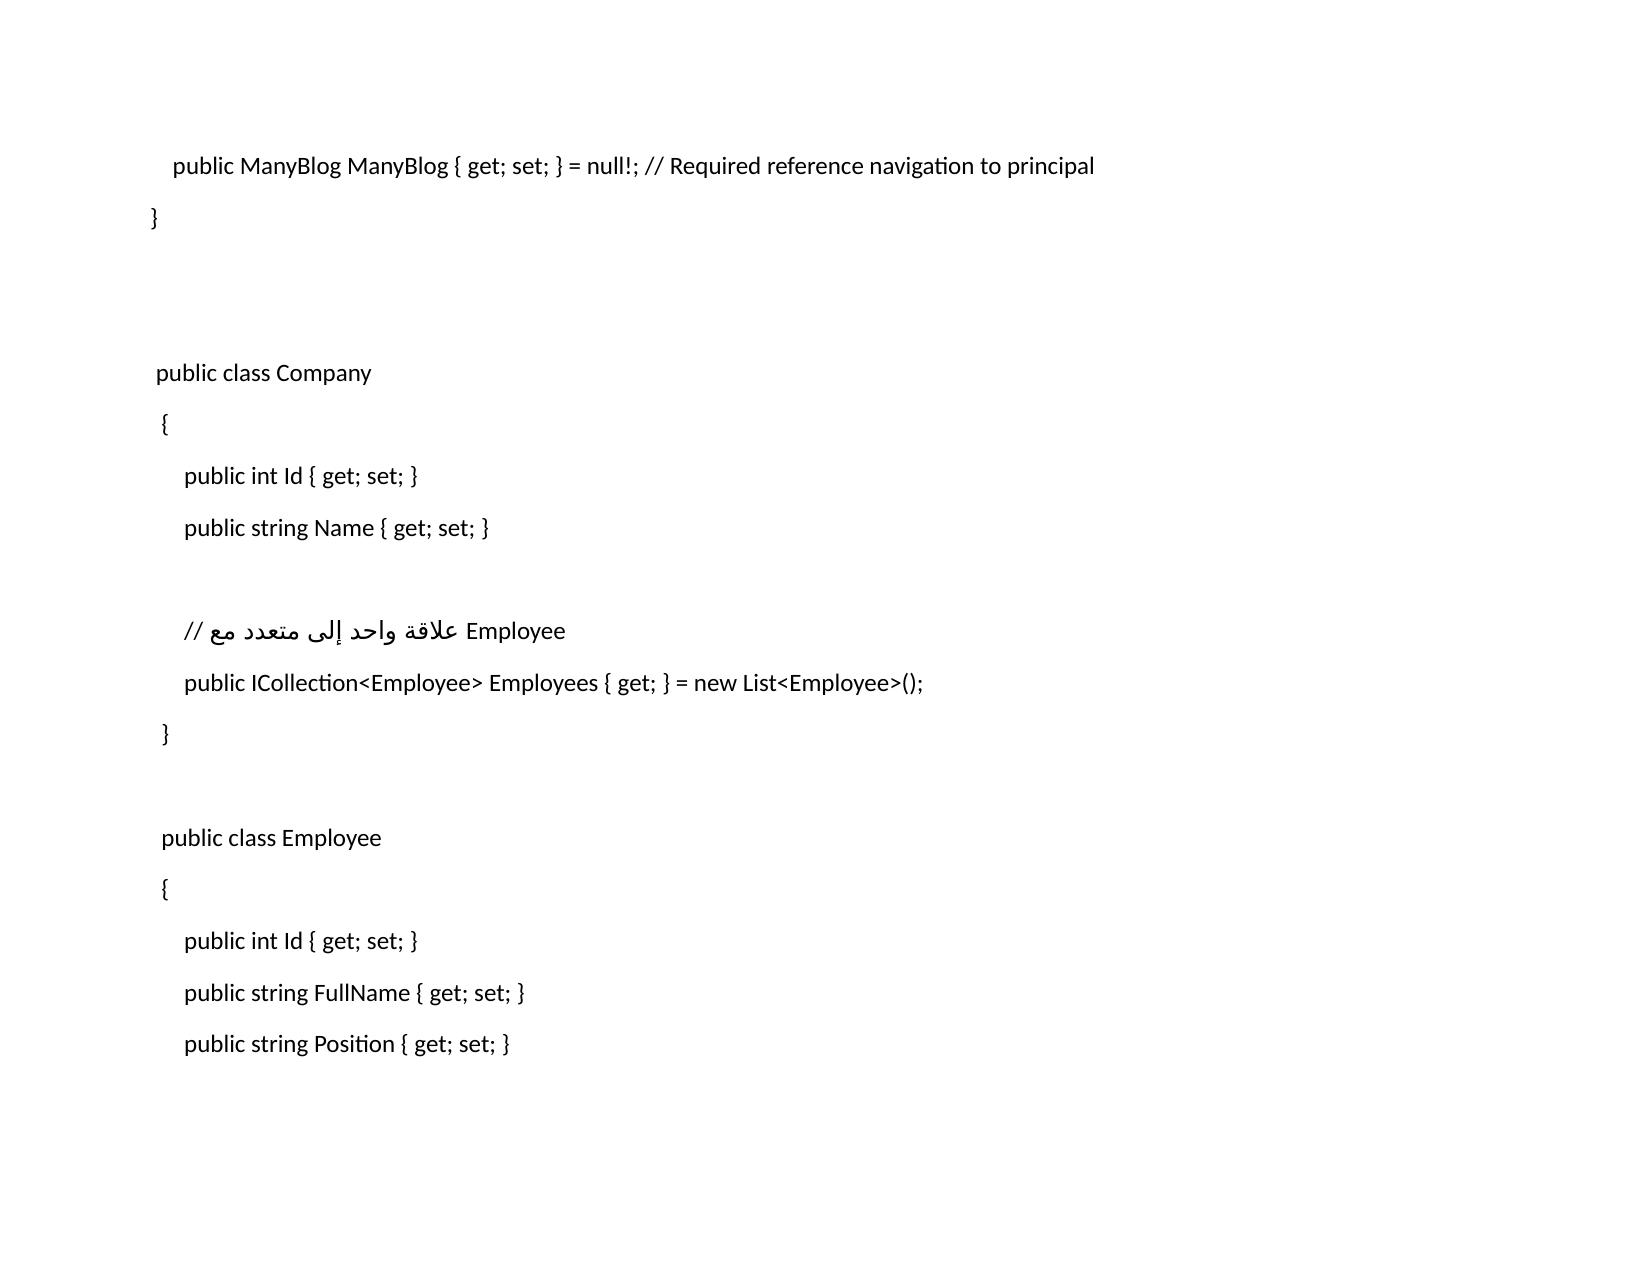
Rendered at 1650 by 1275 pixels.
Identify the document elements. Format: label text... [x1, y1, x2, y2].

text public string Position { get; set; } [150, 1028, 1500, 1059]
text public ICollection<Employee> Employees { get; } = new List<Employee>(); [150, 667, 1500, 697]
text { [150, 873, 1500, 904]
text public int Id { get; set; } [150, 460, 1500, 491]
text } [150, 202, 1500, 232]
text public string FullName { get; set; } [150, 977, 1500, 1007]
text public int Id { get; set; } [150, 925, 1500, 956]
text // علاقة واحد إلى متعدد مع Employee [150, 615, 1500, 646]
text public string Name { get; set; } [150, 512, 1500, 542]
text public ManyBlog ManyBlog { get; set; } = null!; // Required reference navigation to principal [150, 150, 1500, 181]
text { [150, 408, 1500, 439]
text public class Company [150, 357, 1500, 387]
text public class Employee [150, 822, 1500, 852]
text } [150, 718, 1500, 749]
